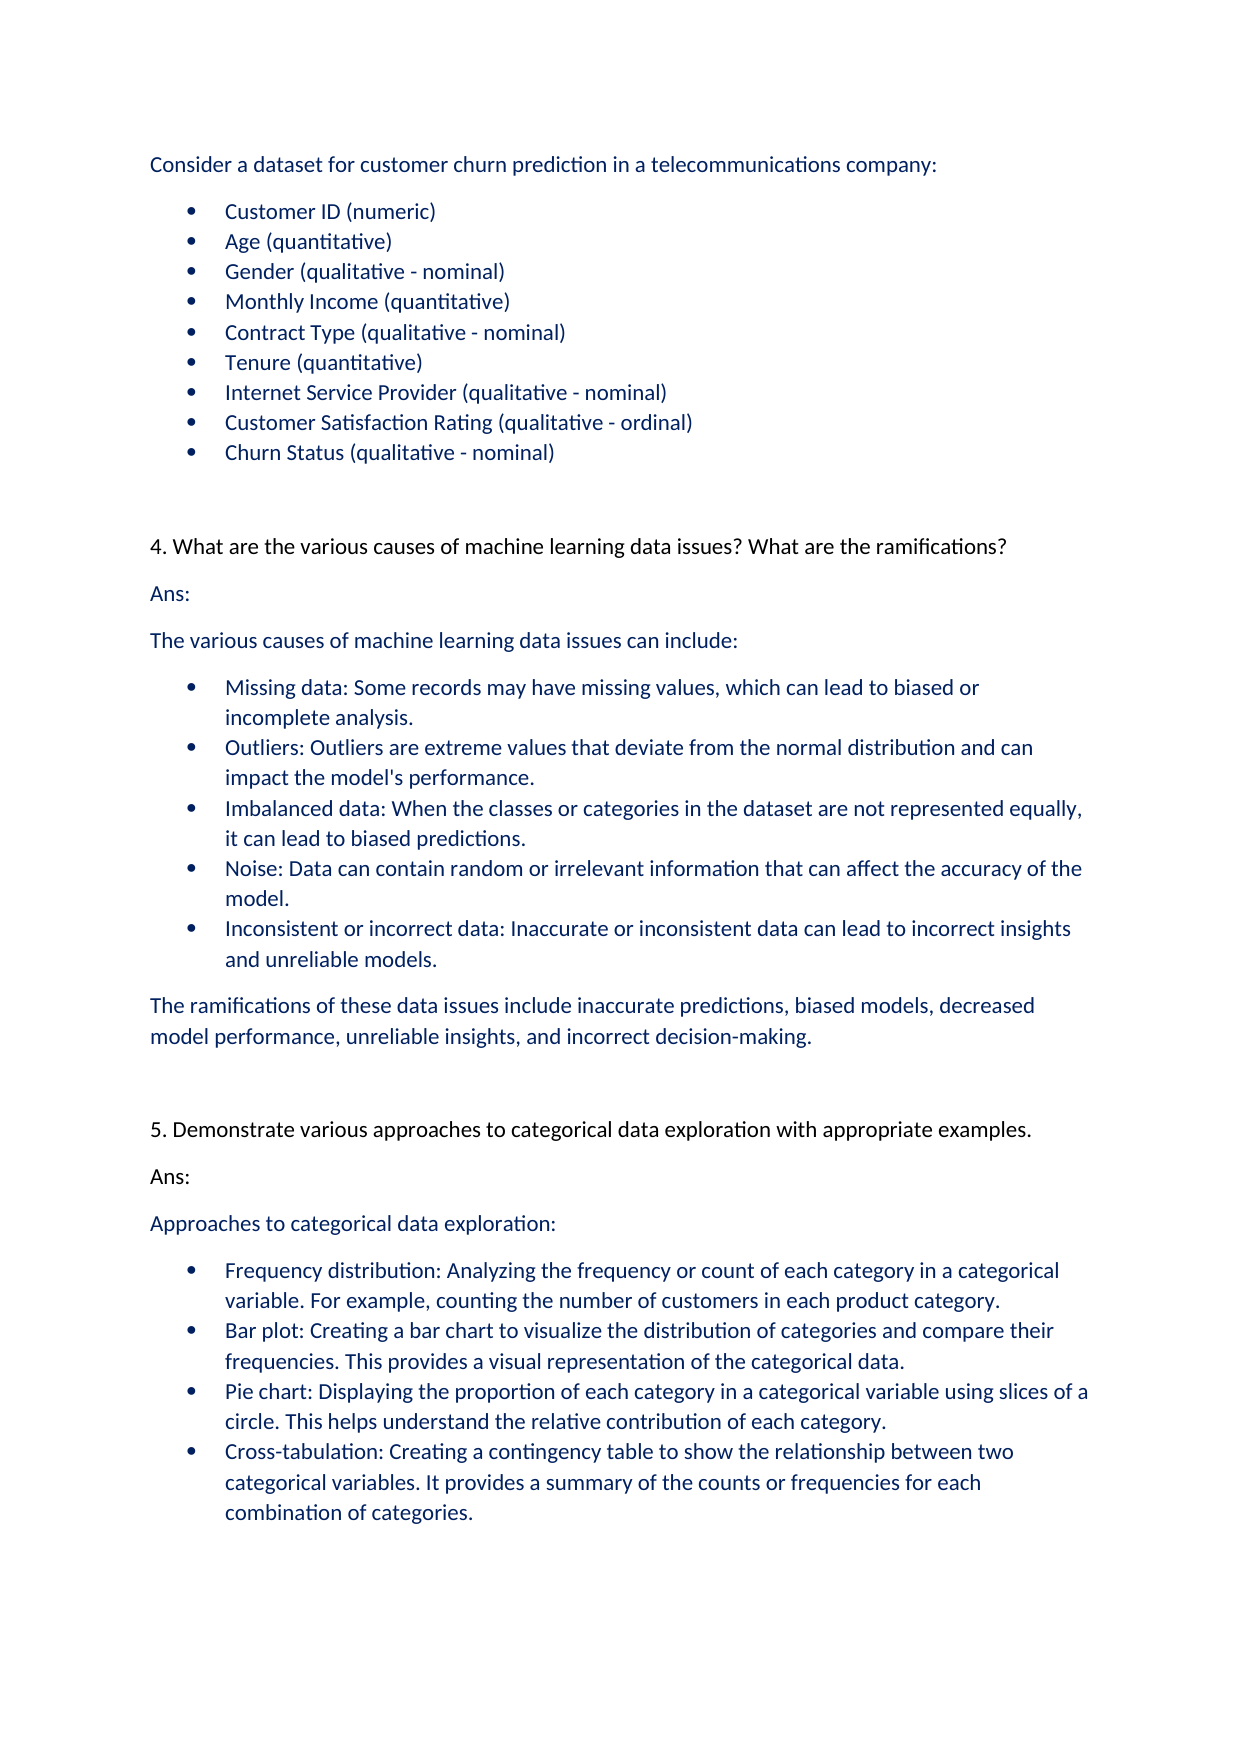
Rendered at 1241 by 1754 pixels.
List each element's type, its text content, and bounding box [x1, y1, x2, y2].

list Customer Satisfaction Rating (qualitative - ordinal) [187, 408, 1090, 436]
text Consider a dataset for customer churn prediction in a telecommunications company: [150, 150, 1090, 178]
text The ramifications of these data issues include inaccurate predictions, biased models, decreased model performance, unreliable insights, and incorrect decision-making. [150, 992, 1090, 1050]
list Inconsistent or incorrect data: Inaccurate or inconsistent data can lead to incorrect insights and unreliable models. [187, 914, 1090, 973]
text Ans: [150, 579, 1090, 607]
list Imbalanced data: When the classes or categories in the dataset are not represented equally, it can lead to biased predictions. [187, 794, 1090, 852]
text 5. Demonstrate various approaches to categorical data exploration with appropriate examples. [150, 1116, 1090, 1144]
list Internet Service Provider (qualitative - nominal) [187, 378, 1090, 406]
list Bar plot: Creating a bar chart to visualize the distribution of categories and compare their frequencies. This provides a visual representation of the categorical data. [187, 1317, 1090, 1375]
list Monthly Income (quantitative) [187, 287, 1090, 316]
list Frequency distribution: Analyzing the frequency or count of each category in a categorical variable. For example, counting the number of customers in each product category. [187, 1256, 1090, 1314]
list Gender (qualitative - nominal) [187, 257, 1090, 285]
text The various causes of machine learning data issues can include: [150, 626, 1090, 654]
list Churn Status (qualitative - nominal) [187, 438, 1090, 467]
list Contract Type (qualitative - nominal) [187, 318, 1090, 346]
list Age (quantitative) [187, 227, 1090, 255]
text 4. What are the various causes of machine learning data issues? What are the ramifications? [150, 532, 1090, 560]
text Approaches to categorical data exploration: [150, 1209, 1090, 1237]
list Outliers: Outliers are extreme values that deviate from the normal distribution and can impact the model's performance. [187, 733, 1090, 792]
list Cross-tabulation: Creating a contingency table to show the relationship between two categorical variables. It provides a summary of the counts or frequencies for each combination of categories. [187, 1437, 1090, 1526]
text Ans: [150, 1162, 1090, 1191]
list Customer ID (numeric) [187, 197, 1090, 225]
list Pie chart: Displaying the proportion of each category in a categorical variable using slices of a circle. This helps understand the relative contribution of each category. [187, 1377, 1090, 1435]
list Missing data: Some records may have missing values, which can lead to biased or incomplete analysis. [187, 673, 1090, 731]
list Tenure (quantitative) [187, 348, 1090, 376]
list Noise: Data can contain random or irrelevant information that can affect the accuracy of the model. [187, 854, 1090, 912]
